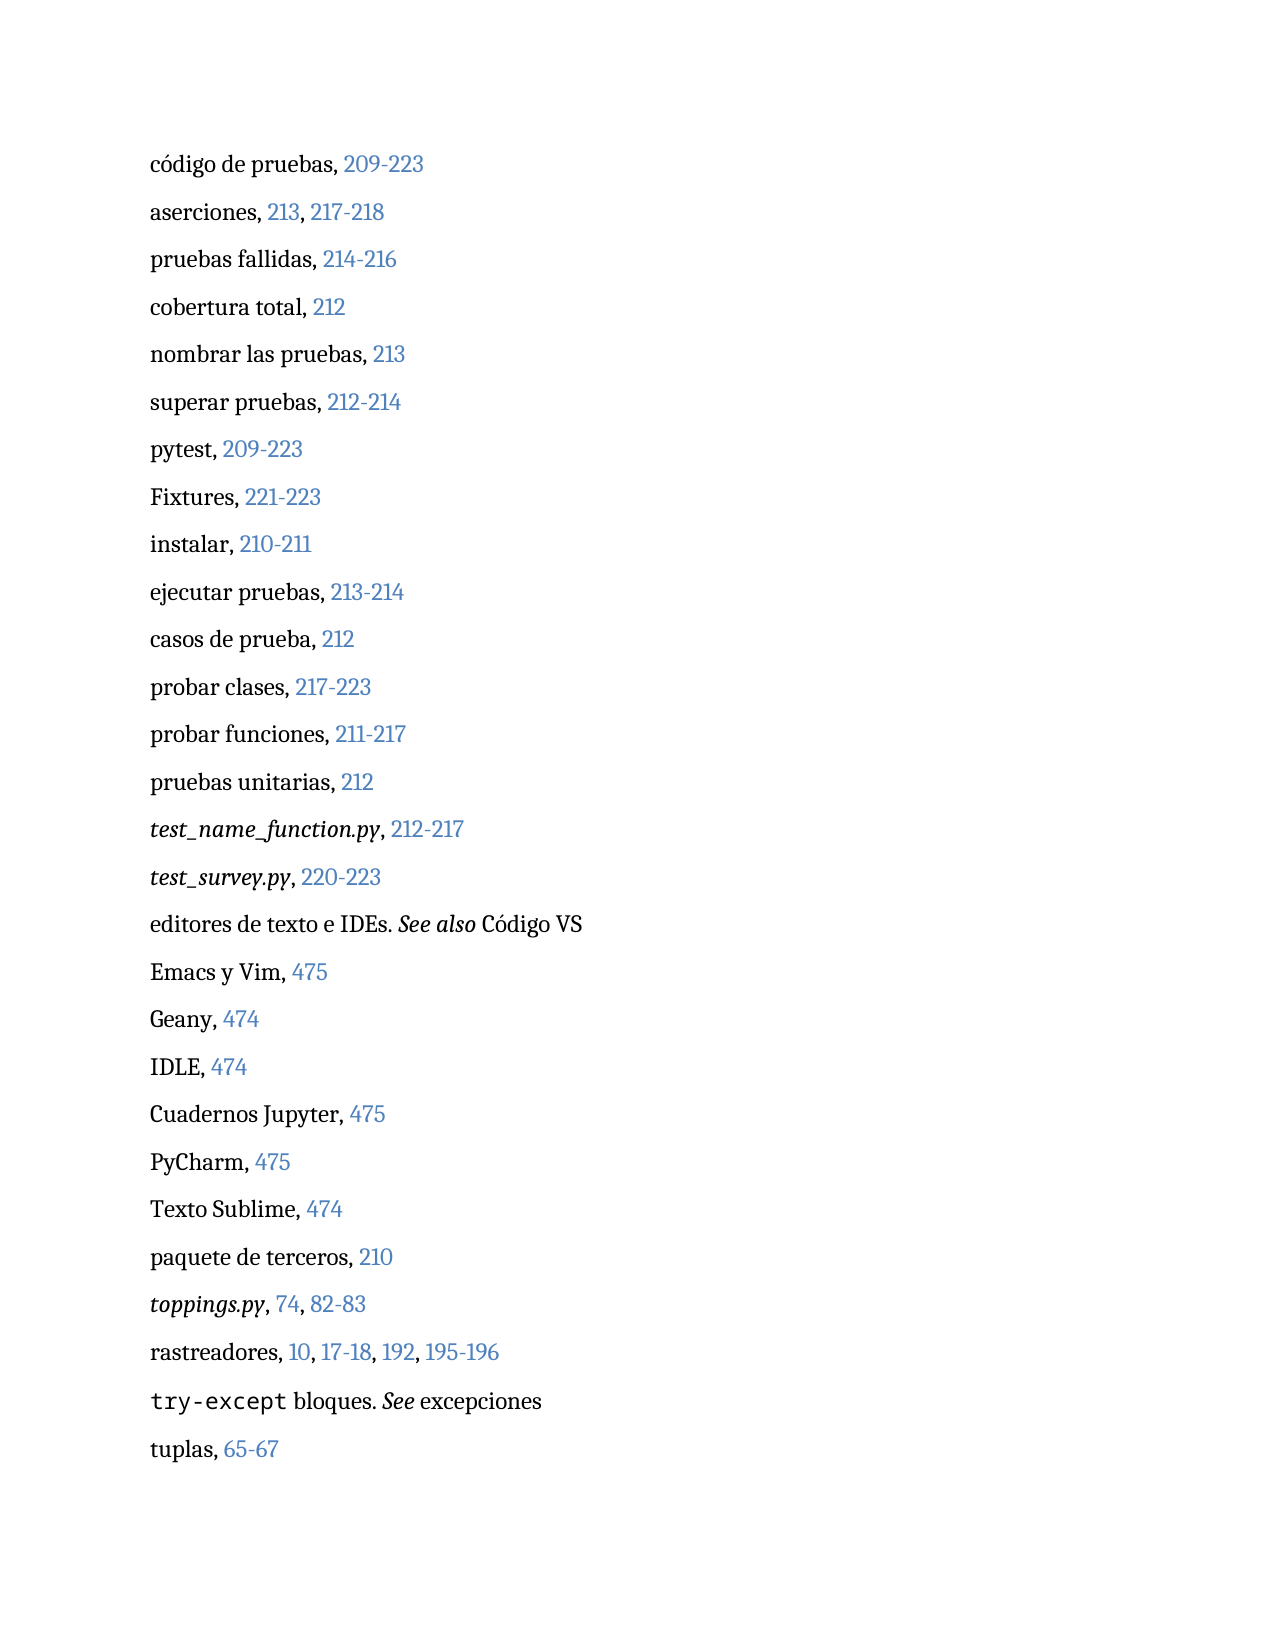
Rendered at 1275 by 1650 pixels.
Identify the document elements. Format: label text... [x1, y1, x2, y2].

text editores de texto e IDEs. See also Código VS [150, 910, 1125, 939]
text Emacs y Vim, 475 [150, 957, 1125, 986]
text Texto Sublime, 474 [150, 1195, 1125, 1224]
text tuplas, 65-67 [150, 1435, 1125, 1464]
text aserciones, 213, 217-218 [150, 197, 1125, 226]
text Fixtures, 221-223 [150, 482, 1125, 511]
text pruebas fallidas, 214-216 [150, 245, 1125, 274]
text superar pruebas, 212-214 [150, 387, 1125, 416]
text try-except bloques. See excepciones [150, 1385, 1125, 1416]
text probar funciones, 211-217 [150, 720, 1125, 749]
text probar clases, 217-223 [150, 672, 1125, 701]
text cobertura total, 212 [150, 292, 1125, 321]
text PyCharm, 475 [150, 1147, 1125, 1176]
text ejecutar pruebas, 213-214 [150, 577, 1125, 606]
text toppings.py, 74, 82-83 [150, 1290, 1125, 1319]
text casos de prueba, 212 [150, 625, 1125, 654]
text pruebas unitarias, 212 [150, 767, 1125, 796]
text pytest, 209-223 [150, 435, 1125, 464]
text IDLE, 474 [150, 1052, 1125, 1081]
text nombrar las pruebas, 213 [150, 340, 1125, 369]
text test_survey.py, 220-223 [150, 862, 1125, 891]
text rastreadores, 10, 17-18, 192, 195-196 [150, 1337, 1125, 1366]
text test_name_function.py, 212-217 [150, 815, 1125, 844]
text Cuadernos Jupyter, 475 [150, 1100, 1125, 1129]
text código de pruebas, 209-223 [150, 150, 1125, 179]
text instalar, 210-211 [150, 530, 1125, 559]
text Geany, 474 [150, 1005, 1125, 1034]
text paquete de terceros, 210 [150, 1242, 1125, 1271]
